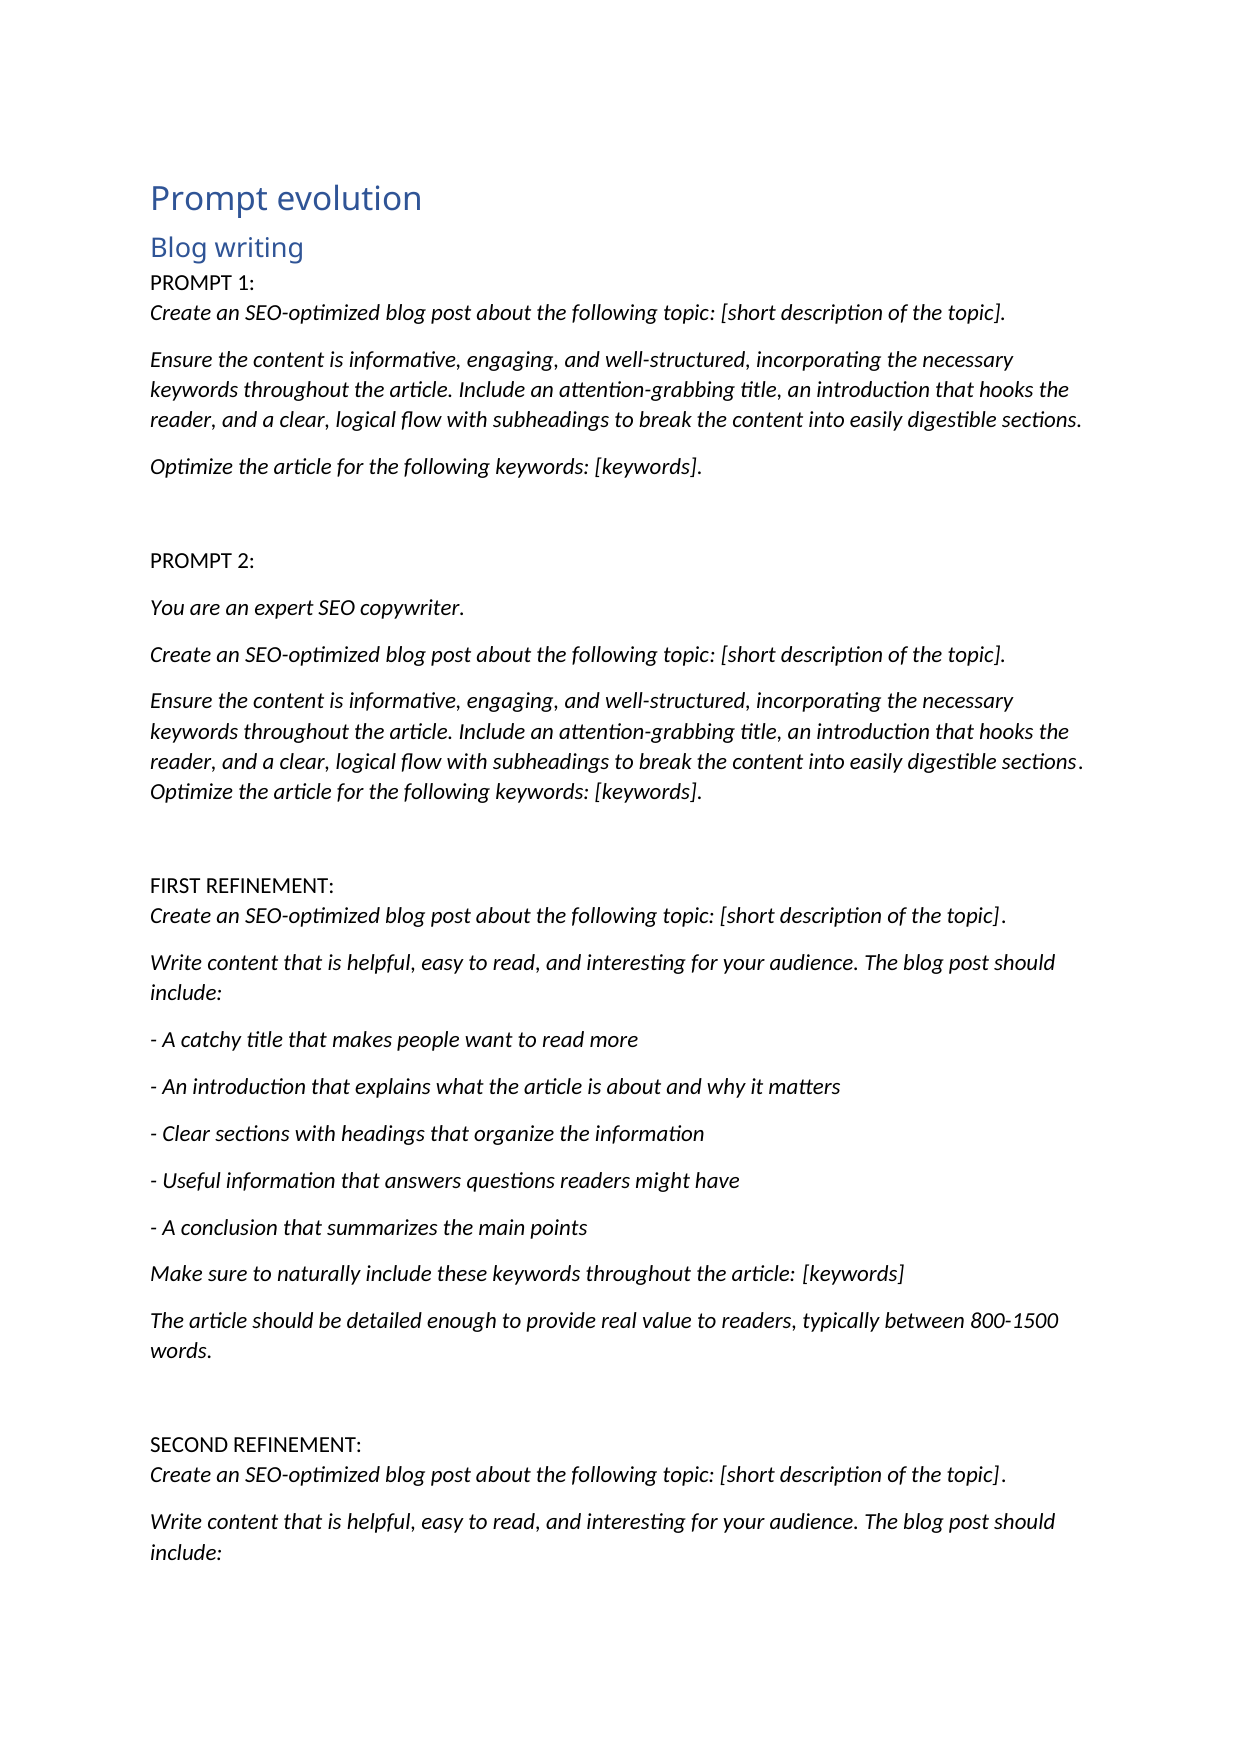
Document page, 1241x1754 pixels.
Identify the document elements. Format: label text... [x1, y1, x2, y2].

text Make sure to naturally include these keywords throughout the article: [keywords] [150, 1259, 1090, 1288]
text - Useful information that answers questions readers might have [150, 1166, 1090, 1194]
text - A conclusion that summarizes the main points [150, 1213, 1090, 1241]
text SECOND REFINEMENT: Create an SEO-optimized blog post about the following topic: [short description of the topic]. [150, 1430, 1090, 1489]
subtitle Blog writing [150, 228, 1090, 265]
text You are an expert SEO copywriter. [150, 593, 1090, 621]
text - A catchy title that makes people want to read more [150, 1025, 1090, 1053]
text Write content that is helpful, easy to read, and interesting for your audience. The blog post should include: [150, 948, 1090, 1006]
text Ensure the content is informative, engaging, and well-structured, incorporating the necessary keywords throughout the article. Include an attention-grabbing title, an introduction that hooks the reader, and a clear, logical flow with subheadings to break the content into easily digestible sections. [150, 345, 1090, 433]
text Create an SEO-optimized blog post about the following topic: [short description of the topic]. [150, 640, 1090, 668]
text The article should be detailed enough to provide real value to readers, typically between 800-1500 words. [150, 1306, 1090, 1365]
text PROMPT 1: Create an SEO-optimized blog post about the following topic: [short description of the topic]. [150, 268, 1090, 326]
text PROMPT 2: [150, 546, 1090, 574]
text - Clear sections with headings that organize the information [150, 1119, 1090, 1147]
text Ensure the content is informative, engaging, and well-structured, incorporating the necessary keywords throughout the article. Include an attention-grabbing title, an introduction that hooks the reader, and a clear, logical flow with subheadings to break the content into easily digestible sections. Optimize the article for the following keywords: [keywords]. [150, 687, 1090, 805]
text Write content that is helpful, easy to read, and interesting for your audience. The blog post should include: [150, 1507, 1090, 1566]
text FIRST REFINEMENT: Create an SEO-optimized blog post about the following topic: [short description of the topic]. [150, 871, 1090, 929]
text - An introduction that explains what the article is about and why it matters [150, 1072, 1090, 1100]
subtitle Prompt evolution [150, 175, 1090, 220]
text Optimize the article for the following keywords: [keywords]. [150, 452, 1090, 480]
